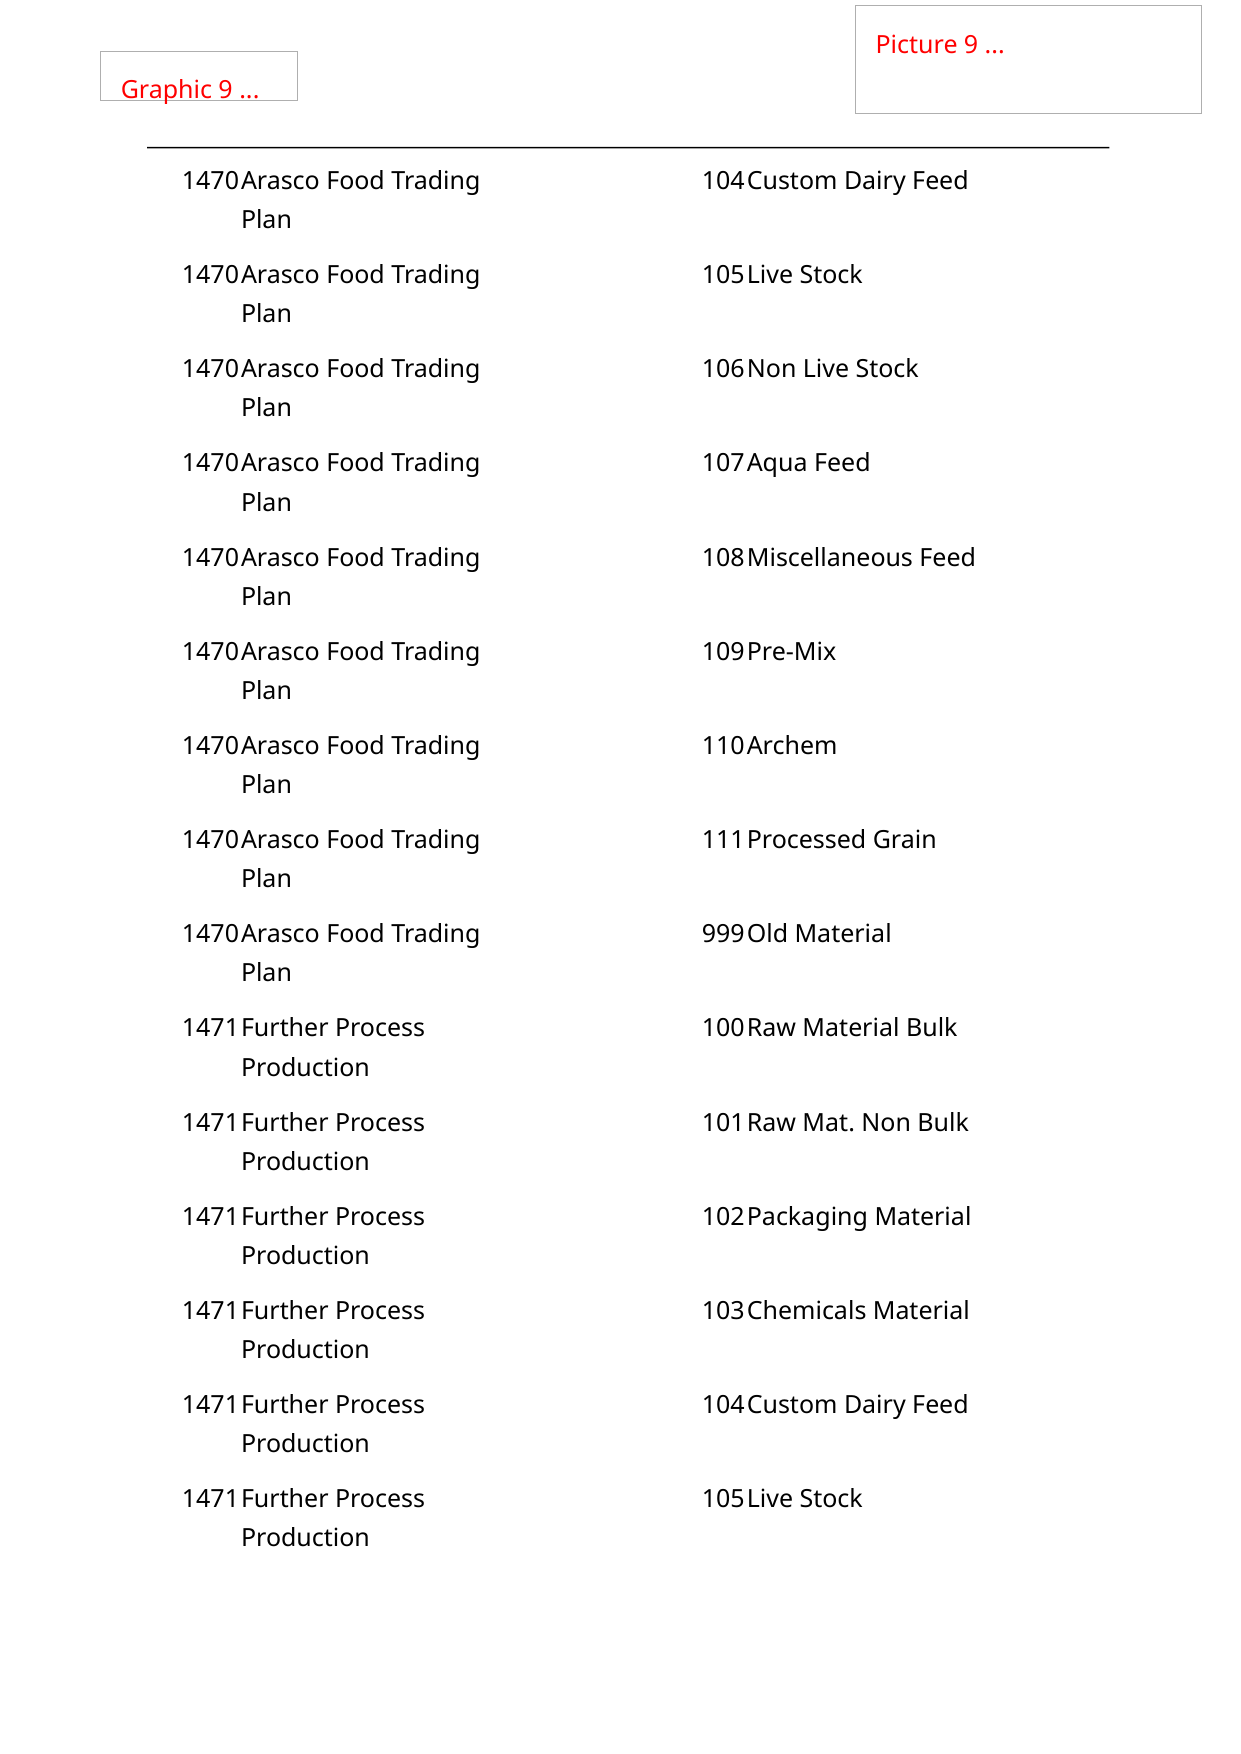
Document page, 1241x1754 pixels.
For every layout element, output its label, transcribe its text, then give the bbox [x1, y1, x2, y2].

table_cell Further Process Production [240, 1387, 525, 1481]
table_cell 1470 [100, 633, 240, 727]
table_cell 1471 [100, 1481, 240, 1575]
table_cell Raw Mat. Non Bulk [746, 1104, 1202, 1198]
table_cell 109 [525, 633, 746, 727]
table_cell 999 [525, 916, 746, 1010]
table_cell 1471 [100, 1293, 240, 1387]
table_cell 101 [525, 1104, 746, 1198]
table_cell 103 [525, 1293, 746, 1387]
table_cell 110 [525, 728, 746, 822]
table_cell 1470 [100, 539, 240, 633]
table_cell Live Stock [746, 257, 1202, 351]
table_cell 100 [525, 1010, 746, 1104]
table_cell Further Process Production [240, 1198, 525, 1292]
table_cell Archem [746, 728, 1202, 822]
table_cell 111 [525, 822, 746, 916]
table_cell 1470 [100, 257, 240, 351]
table_cell 106 [525, 351, 746, 445]
table_cell 104 [525, 1387, 746, 1481]
table_cell 108 [525, 539, 746, 633]
table_cell Old Material [746, 916, 1202, 1010]
table_cell 1471 [100, 1104, 240, 1198]
table_cell Chemicals Material [746, 1293, 1202, 1387]
table_cell Arasco Food Trading Plan [240, 822, 525, 916]
table_cell Arasco Food Trading Plan [240, 539, 525, 633]
table_cell Further Process Production [240, 1104, 525, 1198]
table_cell 105 [525, 1481, 746, 1575]
table_cell Pre-Mix [746, 633, 1202, 727]
table_cell Arasco Food Trading Plan [240, 257, 525, 351]
table_cell Aqua Feed [746, 445, 1202, 539]
table_cell Further Process Production [240, 1293, 525, 1387]
table_cell 104 [525, 163, 746, 257]
table_cell 1471 [100, 1198, 240, 1292]
table_cell 1470 [100, 351, 240, 445]
table_cell 1470 [100, 163, 240, 257]
table_cell Non Live Stock [746, 351, 1202, 445]
table_cell 1471 [100, 1387, 240, 1481]
table_cell 107 [525, 445, 746, 539]
table_cell Further Process Production [240, 1010, 525, 1104]
table_cell 1471 [100, 1010, 240, 1104]
table_cell Live Stock [746, 1481, 1202, 1575]
table_cell Arasco Food Trading Plan [240, 351, 525, 445]
table_cell 105 [525, 257, 746, 351]
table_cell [240, 1481, 525, 1575]
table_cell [240, 163, 525, 257]
table_cell 1470 [100, 728, 240, 822]
table_cell Miscellaneous Feed [746, 539, 1202, 633]
table_cell Processed Grain [746, 822, 1202, 916]
table_cell Packaging Material [746, 1198, 1202, 1292]
table_cell 1470 [100, 445, 240, 539]
table_cell Custom Dairy Feed [746, 1387, 1202, 1481]
table_cell Arasco Food Trading Plan [240, 633, 525, 727]
table_cell Arasco Food Trading Plan [240, 445, 525, 539]
table_cell 102 [525, 1198, 746, 1292]
table_cell 1470 [100, 916, 240, 1010]
table_cell 1470 [100, 822, 240, 916]
table_cell Arasco Food Trading Plan [240, 728, 525, 822]
table_cell Custom Dairy Feed [746, 163, 1202, 257]
table_cell Arasco Food Trading Plan [240, 916, 525, 1010]
table_cell Raw Material Bulk [746, 1010, 1202, 1104]
